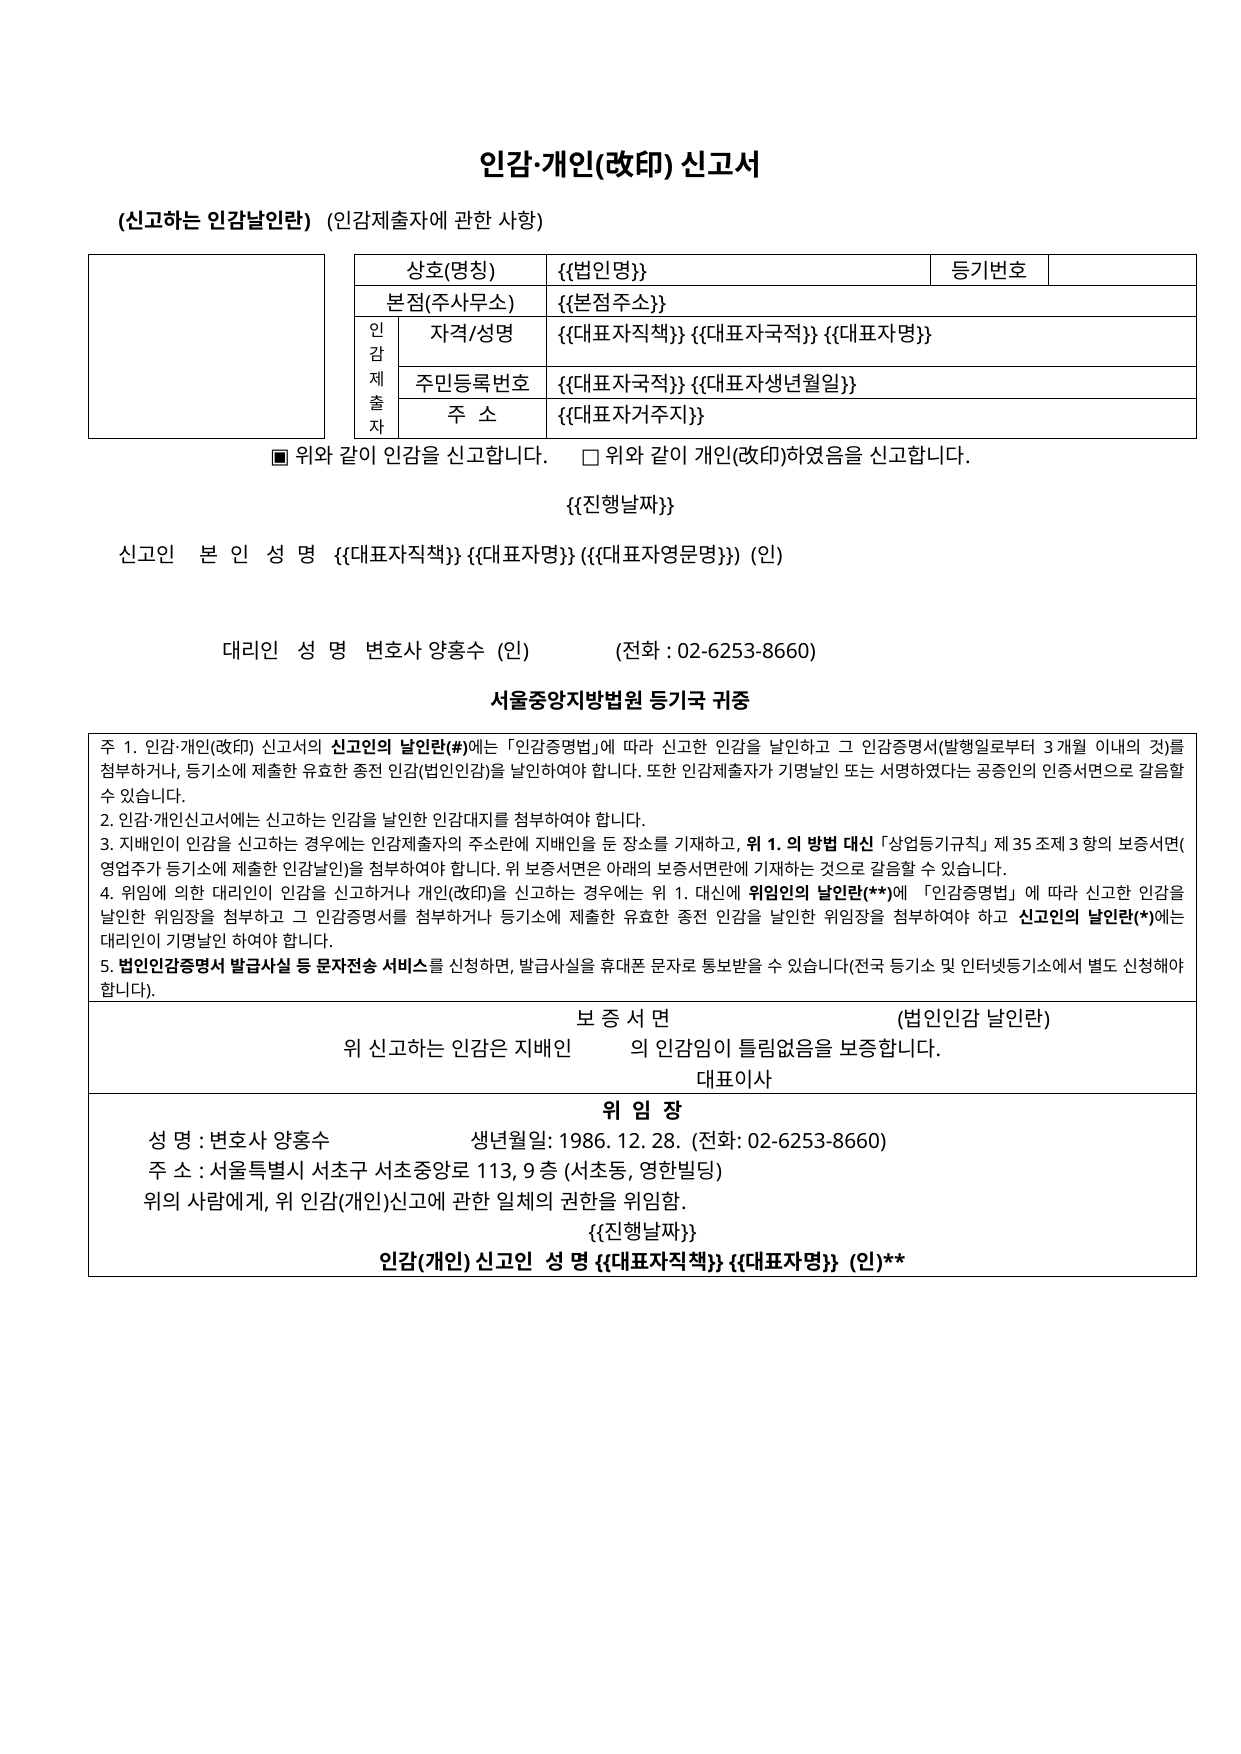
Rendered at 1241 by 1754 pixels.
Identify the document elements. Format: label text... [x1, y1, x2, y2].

table_cell 보 증 서 면 (법인인감 날인란) 위 신고하는 인감은 지배인 의 인감임이 틀림없음을 보증합니다. 대표이사 [89, 1002, 1196, 1093]
table_cell 주 소 [399, 399, 546, 438]
table_header 등기번호 [931, 255, 1048, 285]
table_header [325, 254, 354, 438]
table_header {{법인명}} [547, 255, 930, 285]
text 서울중앙지방법원 등기국 귀중 [118, 684, 1122, 714]
table_cell {{대표자직책}} {{대표자국적}} {{대표자명}} [547, 317, 1196, 366]
table_cell {{대표자국적}} {{대표자생년월일}} [547, 367, 1196, 397]
table_cell 주민등록번호 [399, 367, 546, 397]
text ▣ 위와 같이 인감을 신고합니다. □ 위와 같이 개인(改印)하였음을 신고합니다. [118, 439, 1122, 469]
table_cell 본점(주사무소) [355, 286, 546, 316]
table_cell 자격/성명 [399, 317, 546, 366]
table_cell {{본점주소}} [547, 286, 1196, 316]
table_header 주 1. 인감·개인(改印) 신고서의 신고인의 날인란(#)에는 ｢인감증명법｣에 따라 신고한 인감을 날인하고 그 인감증명서(발행일로부터 3개월 이내의 것)를 첨부하거나, 등기소에 제출한 유효한 종전 인감(법인인감)을 날인하여야 합니다. 또한 인감제출자가 기명날인 또는 서명하였다는 공증인의 인증서면으로 갈음할 수 있습니다. 2. 인감·개인신고서에는 신고하는 인감을 날인한 인감대지를 첨부하여야 합니다. 3. 지배인이 인감을 신고하는 경우에는 인감제출자의 주소란에 지배인을 둔 장소를 기재하고, 위 1. 의 방법 대신 ｢상업등기규칙｣ 제35조제3항의 보증서면(영업주가 등기소에 제출한 인감날인)을 첨부하여야 합니다. 위 보증서면은 아래의 보증서면란에 기재하는 것으로 갈음할 수 있습니다. 4. 위임에 의한 대리인이 인감을 신고하거나 개인(改印)을 신고하는 경우에는 위 1. 대신에 위임인의 날인란(**)에 「인감증명법」에 따라 신고한 인감을 날인한 위임장을 첨부하고 그 인감증명서를 첨부하거나 등기소에 제출한 유효한 종전 인감을 날인한 위임장을 첨부하여야 하고 신고인의 날인란(*)에는 대리인이 기명날인 하여야 합니다. 5. 법인인감증명서 발급사실 등 문자전송 서비스를 신청하면, 발급사실을 휴대폰 문자로 통보받을 수 있습니다(전국 등기소 및 인터넷등기소에서 별도 신청해야 합니다). [89, 734, 1196, 1001]
text 대리인 성 명 변호사 양홍수 (인) (전화 : 02-6253-8660) [118, 634, 1122, 665]
text {{진행날짜}} [118, 488, 1122, 519]
table_cell {{대표자거주지}} [547, 399, 1196, 438]
table_header [89, 255, 324, 438]
text 인감·개인(改印) 신고서 [118, 142, 1122, 184]
table_cell 인감제출자 [355, 317, 398, 438]
text 신고인 본 인 성 명 {{대표자직책}} {{대표자명}} ({{대표자영문명}}) (인) [118, 538, 1122, 568]
table_header 상호(명칭) [355, 255, 546, 285]
table_cell 위 임 장 성 명 : 변호사 양홍수 생년월일: 1986. 12. 28. (전화: 02-6253-8660) 주 소 : 서울특별시 서초구 서초중앙로 113, 9층 (서초동, 영한빌딩) 위의 사람에게, 위 인감(개인)신고에 관한 일체의 권한을 위임함. {{진행날짜}} 인감(개인) 신고인 성 명 {{대표자직책}} {{대표자명}} (인)** [89, 1094, 1196, 1276]
table_header [1049, 255, 1196, 285]
text (신고하는 인감날인란) (인감제출자에 관한 사항) [118, 204, 1122, 234]
